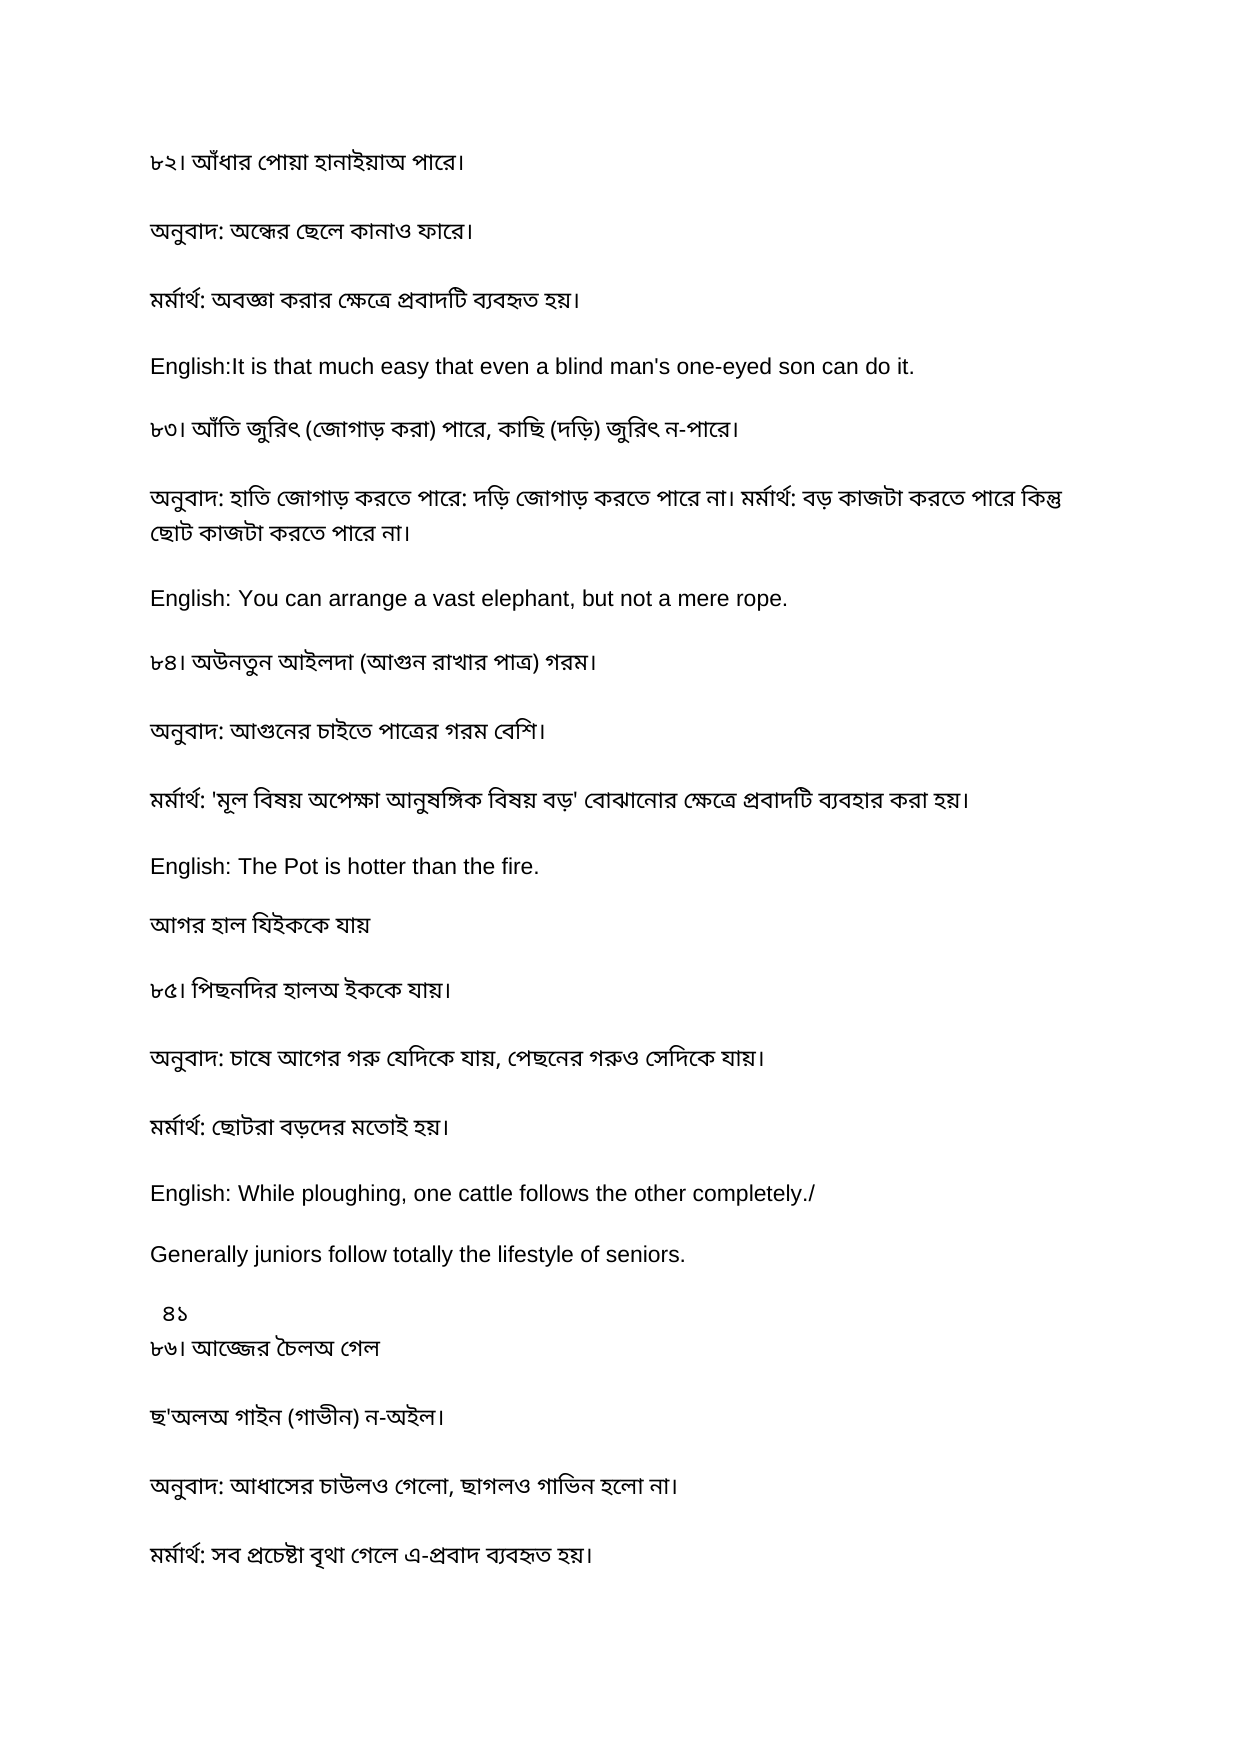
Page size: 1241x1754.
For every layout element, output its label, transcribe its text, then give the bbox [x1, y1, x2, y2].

text মর্মার্থ: ছোটরা বড়দের মতোই হয়। [150, 1111, 1090, 1145]
text English: While ploughing, one cattle follows the other completely./ [150, 1180, 1090, 1207]
text অনুবাদ: চাষে আগের গরু যেদিকে যায়, পেছনের গরুও সেদিকে যায়। [150, 1042, 1090, 1076]
text আগর হাল যিইককে যায় [150, 913, 1090, 943]
text English:It is that much easy that even a blind man's one-eyed son can do it. [150, 353, 1090, 379]
text মর্মার্থ: অবজ্ঞা করার ক্ষেত্রে প্রবাদটি ব্যবহৃত হয়। [150, 284, 1090, 317]
text মর্মার্থ: সব প্রচেষ্টা বৃথা গেলে এ-প্রবাদ ব্যবহৃত হয়। [150, 1539, 1090, 1573]
text ৮২। আঁধার পোয়া হানাইয়াঅ পারে। [150, 150, 1090, 180]
text মর্মার্থ: 'মূল বিষয় অপেক্ষা আনুষঙ্গিক বিষয় বড়' বোঝানোর ক্ষেত্রে প্রবাদটি ব্যবহার করা হয়। [150, 784, 1090, 817]
text English: You can arrange a vast elephant, but not a mere rope. [150, 585, 1090, 611]
text অনুবাদ: হাতি জোগাড় করতে পারে: দড়ি জোগাড় করতে পারে না। মর্মার্থ: বড় কাজটা করতে পারে কিন্তু ছোট কাজটা করতে পারে না। [150, 482, 1090, 550]
text English: The Pot is hotter than the fire. [150, 853, 1090, 879]
text ছ'অলঅ গাইন (গাভীন) ন-অইল। [150, 1401, 1090, 1434]
text অনুবাদ: আধাসের চাউলও গেলো, ছাগলও গাভিন হলো না। [150, 1470, 1090, 1504]
text ৮৬। আজ্জের চৈলঅ গেল [150, 1336, 1090, 1366]
text অনুবাদ: অন্ধের ছেলে কানাও ফারে। [150, 214, 1090, 248]
text অনুবাদ: আগুনের চাইতে পাত্রের গরম বেশি। [150, 714, 1090, 748]
text ৮৩। আঁতি জুরিৎ (জোগাড় করা) পারে, কাছি (দড়ি) জুরিৎ ন-পারে। [150, 413, 1090, 447]
text ৮৪। অউনতুন আইলদা (আগুন রাখার পাত্র) গরম। [150, 646, 1090, 679]
text ৮৫। পিছনদির হালঅ ইককে যায়। [150, 978, 1090, 1008]
text ৪১ [150, 1301, 1090, 1331]
text Generally juniors follow totally the lifestyle of seniors. [150, 1241, 1090, 1267]
